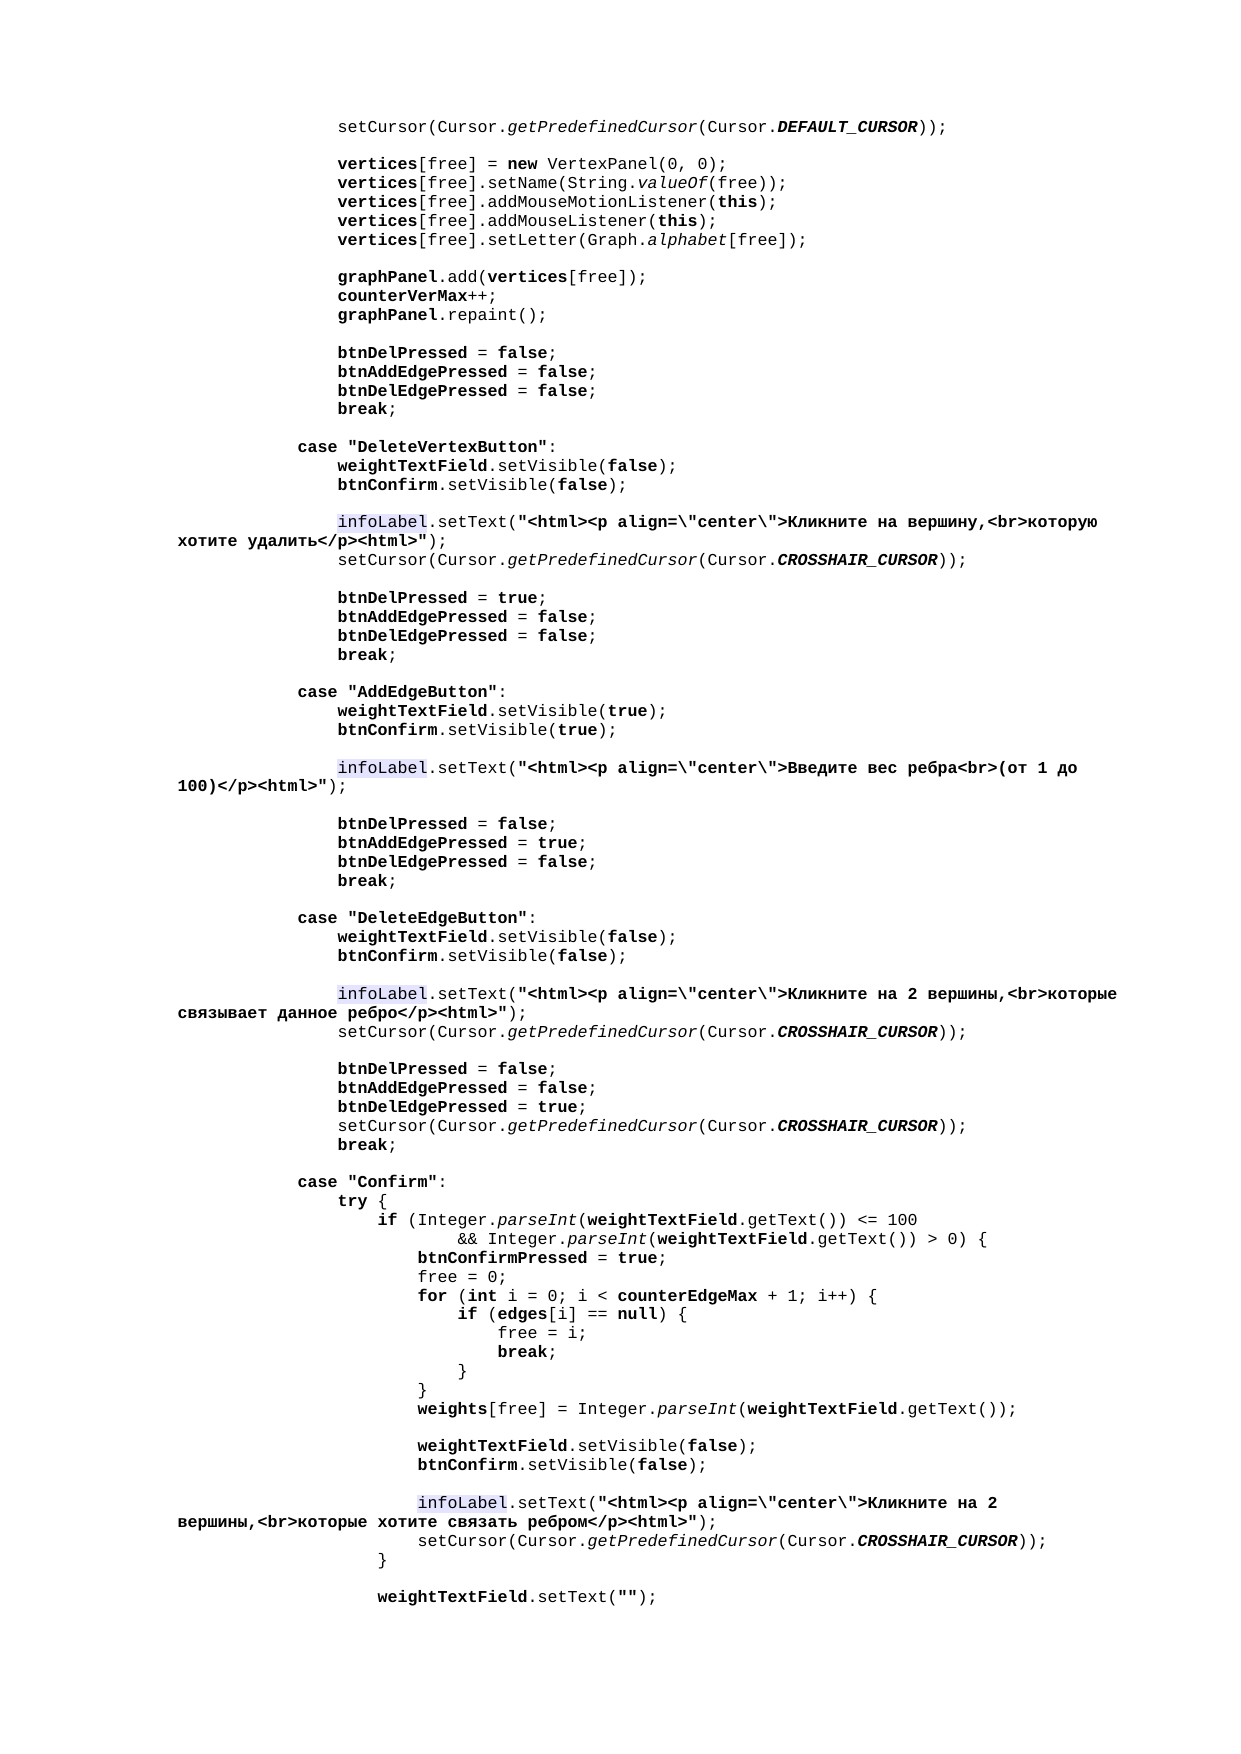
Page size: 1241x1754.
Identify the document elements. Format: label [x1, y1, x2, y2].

text [177, 118, 1152, 1626]
